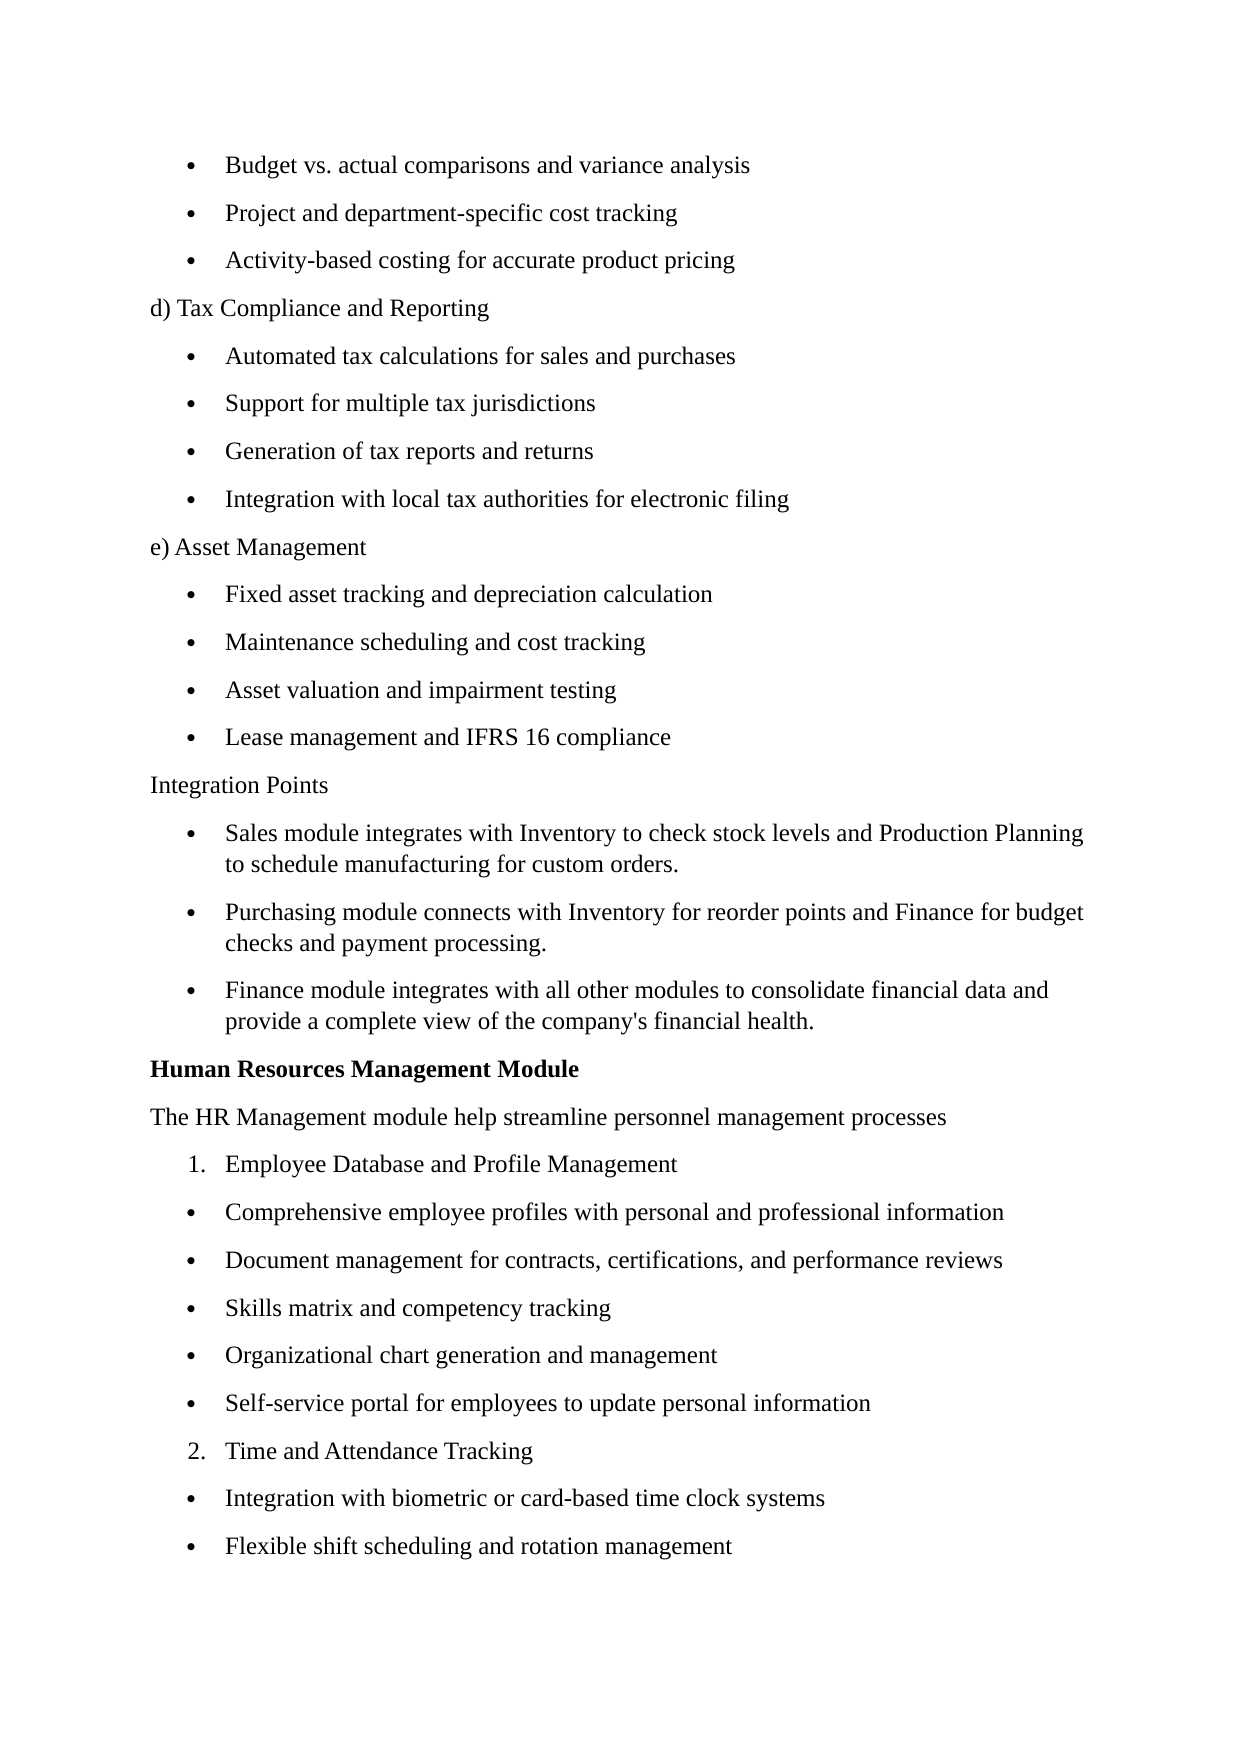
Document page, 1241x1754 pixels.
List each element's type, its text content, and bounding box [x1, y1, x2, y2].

list Integration with local tax authorities for electronic filing [187, 484, 1090, 513]
list Asset valuation and impairment testing [187, 675, 1090, 703]
list Automated tax calculations for sales and purchases [187, 341, 1090, 369]
text The HR Management module help streamline personnel management processes [150, 1102, 1090, 1131]
text d) Tax Compliance and Reporting [150, 293, 1090, 322]
list Document management for contracts, certifications, and performance reviews [187, 1245, 1090, 1274]
list Activity-based costing for accurate product pricing [187, 245, 1090, 274]
list Budget vs. actual comparisons and variance analysis [187, 150, 1090, 179]
list Sales module integrates with Inventory to check stock levels and Production Planning to schedule manufacturing for custom orders. [187, 818, 1090, 878]
list Finance module integrates with all other modules to consolidate financial data and provide a complete view of the company's financial health. [187, 975, 1090, 1035]
list Fixed asset tracking and depreciation calculation [187, 579, 1090, 608]
list Skills matrix and competency tracking [187, 1293, 1090, 1321]
list Integration with biometric or card-based time clock systems [187, 1483, 1090, 1512]
list Flexible shift scheduling and rotation management [187, 1531, 1090, 1560]
text Integration Points [150, 770, 1090, 799]
list Organizational chart generation and management [187, 1340, 1090, 1369]
list Employee Database and Profile Management [187, 1149, 1090, 1178]
list Generation of tax reports and returns [187, 436, 1090, 465]
list Time and Attendance Tracking [187, 1436, 1090, 1464]
text e) Asset Management [150, 532, 1090, 560]
list Maintenance scheduling and cost tracking [187, 627, 1090, 656]
list Self-service portal for employees to update personal information [187, 1388, 1090, 1417]
list Comprehensive employee profiles with personal and professional information [187, 1197, 1090, 1226]
list Support for multiple tax jurisdictions [187, 388, 1090, 417]
text Human Resources Management Module [150, 1054, 1090, 1083]
list Lease management and IFRS 16 compliance [187, 722, 1090, 751]
list Project and department-specific cost tracking [187, 198, 1090, 226]
list Purchasing module connects with Inventory for reorder points and Finance for budget checks and payment processing. [187, 897, 1090, 956]
